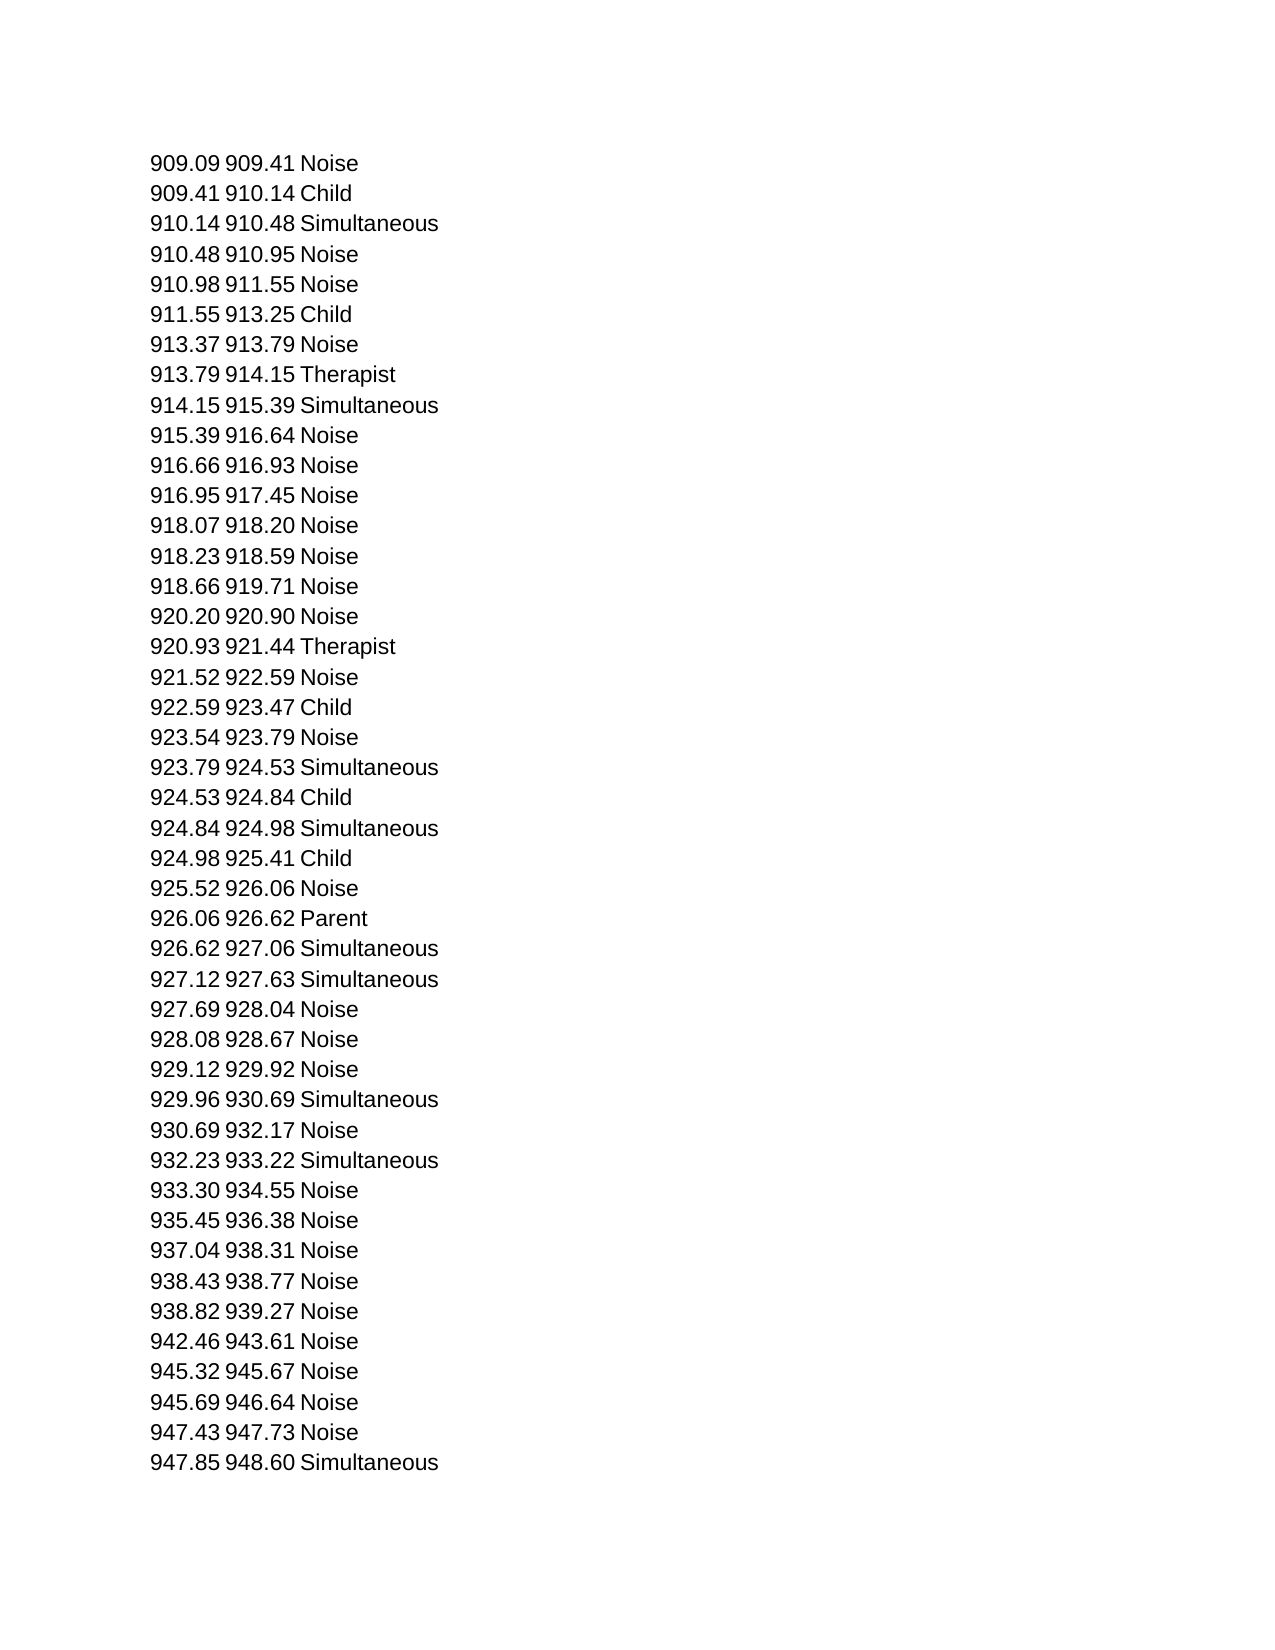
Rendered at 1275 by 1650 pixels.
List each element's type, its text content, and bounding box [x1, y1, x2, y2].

text 933.30 934.55 Noise [150, 1177, 1125, 1203]
text 911.55 913.25 Child [150, 301, 1125, 327]
text 922.59 923.47 Child [150, 694, 1125, 720]
text 914.15 915.39 Simultaneous [150, 392, 1125, 418]
text 930.69 932.17 Noise [150, 1117, 1125, 1143]
text 910.98 911.55 Noise [150, 271, 1125, 297]
text 923.79 924.53 Simultaneous [150, 754, 1125, 781]
text 915.39 916.64 Noise [150, 422, 1125, 448]
text 938.43 938.77 Noise [150, 1268, 1125, 1294]
text 929.12 929.92 Noise [150, 1056, 1125, 1083]
text 937.04 938.31 Noise [150, 1237, 1125, 1264]
text 945.32 945.67 Noise [150, 1358, 1125, 1385]
text 947.85 948.60 Simultaneous [150, 1449, 1125, 1475]
text 924.98 925.41 Child [150, 845, 1125, 871]
text 945.69 946.64 Noise [150, 1388, 1125, 1415]
text 924.84 924.98 Simultaneous [150, 814, 1125, 841]
text 918.23 918.59 Noise [150, 543, 1125, 569]
text 924.53 924.84 Child [150, 784, 1125, 811]
text 928.08 928.67 Noise [150, 1026, 1125, 1052]
text 947.43 947.73 Noise [150, 1419, 1125, 1445]
text 913.79 914.15 Therapist [150, 361, 1125, 388]
text 927.69 928.04 Noise [150, 996, 1125, 1022]
text 916.95 917.45 Noise [150, 482, 1125, 509]
text 926.06 926.62 Parent [150, 905, 1125, 932]
text 918.66 919.71 Noise [150, 573, 1125, 599]
text 918.07 918.20 Noise [150, 512, 1125, 539]
text 942.46 943.61 Noise [150, 1328, 1125, 1354]
text 925.52 926.06 Noise [150, 875, 1125, 901]
text 909.41 910.14 Child [150, 180, 1125, 207]
text 927.12 927.63 Simultaneous [150, 966, 1125, 992]
text 932.23 933.22 Simultaneous [150, 1147, 1125, 1173]
text 929.96 930.69 Simultaneous [150, 1086, 1125, 1113]
text 923.54 923.79 Noise [150, 724, 1125, 750]
text 909.09 909.41 Noise [150, 150, 1125, 176]
text 913.37 913.79 Noise [150, 331, 1125, 358]
text 910.14 910.48 Simultaneous [150, 210, 1125, 237]
text 910.48 910.95 Noise [150, 241, 1125, 267]
text 938.82 939.27 Noise [150, 1298, 1125, 1324]
text 926.62 927.06 Simultaneous [150, 935, 1125, 962]
text 916.66 916.93 Noise [150, 452, 1125, 478]
text 920.93 921.44 Therapist [150, 633, 1125, 660]
text 921.52 922.59 Noise [150, 663, 1125, 690]
text 935.45 936.38 Noise [150, 1207, 1125, 1234]
text 920.20 920.90 Noise [150, 603, 1125, 629]
